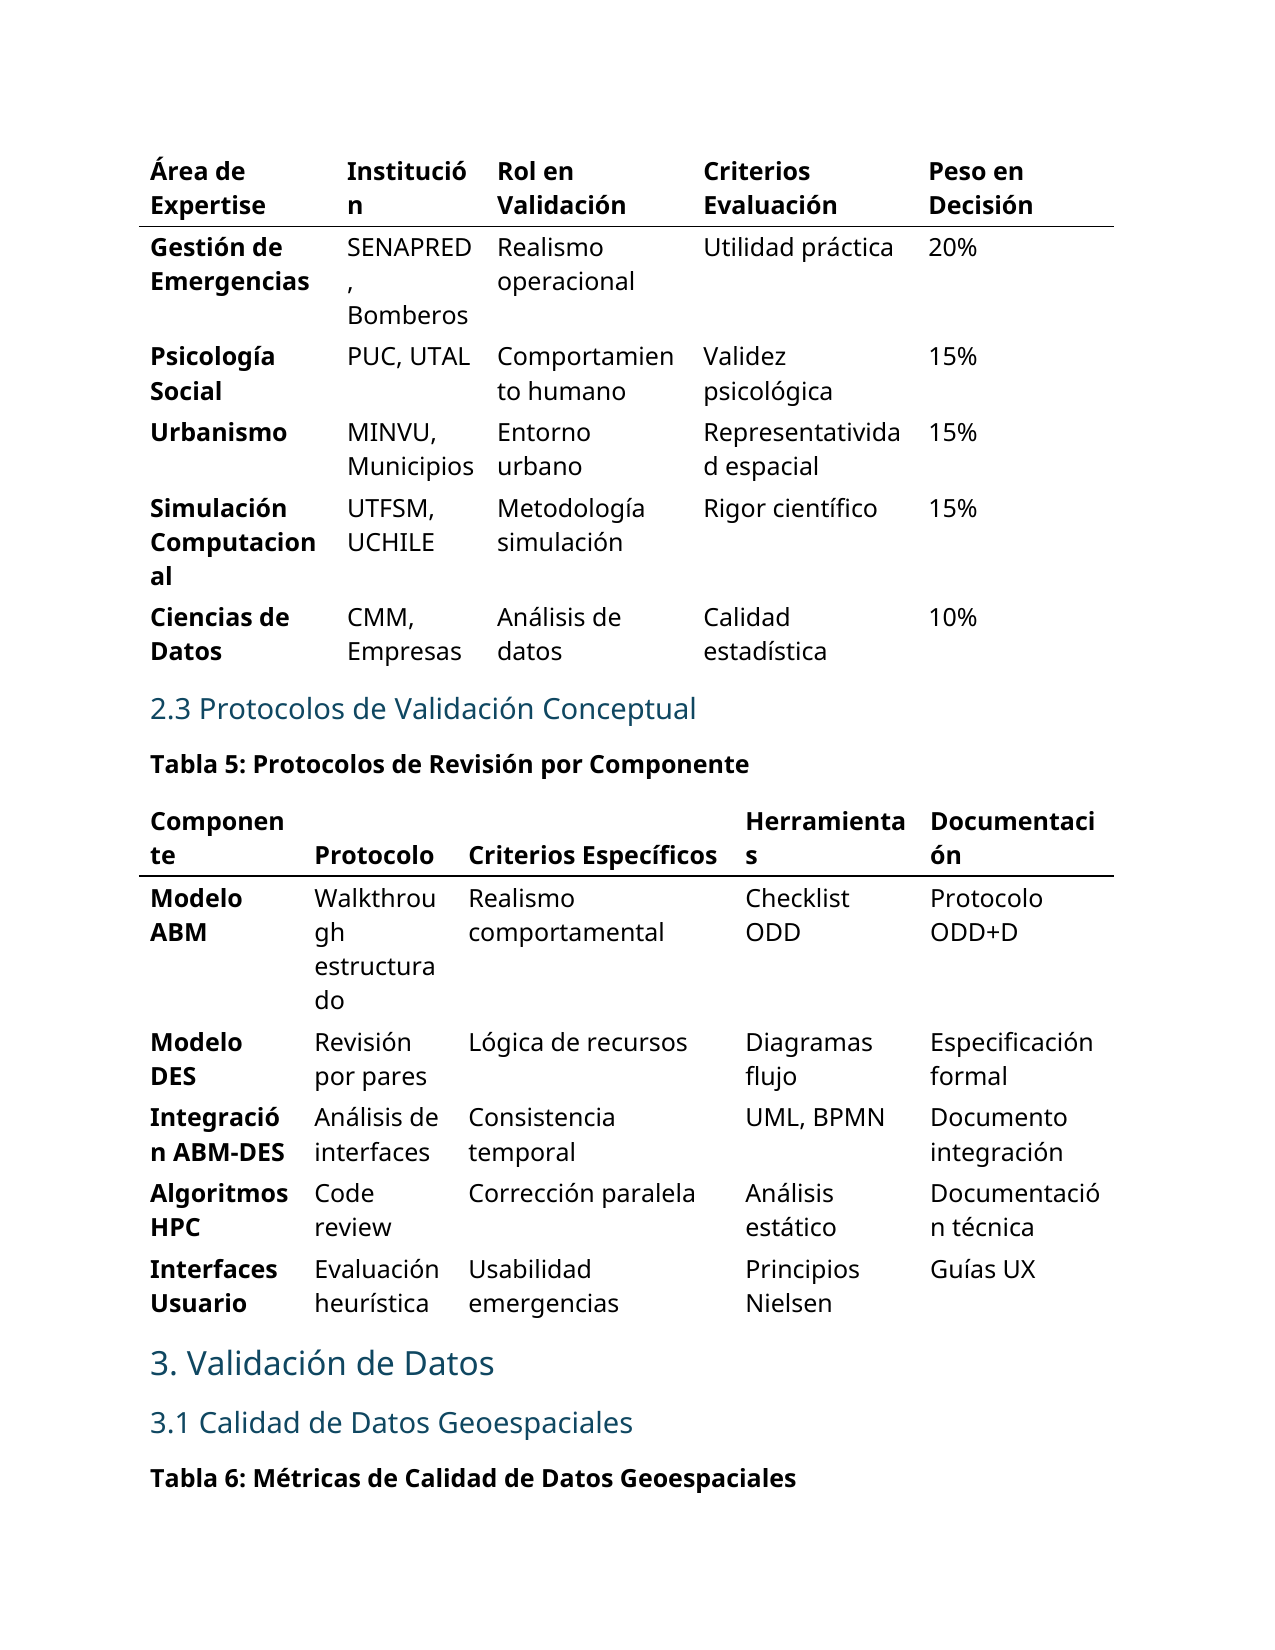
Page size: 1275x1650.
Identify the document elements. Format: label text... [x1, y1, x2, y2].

table_cell Validez psicológica [692, 335, 917, 411]
table_cell Interfaces Usuario [139, 1248, 303, 1323]
table_cell Consistencia temporal [457, 1096, 734, 1172]
table_cell Análisis de interfaces [303, 1096, 457, 1172]
table_cell Análisis de datos [486, 596, 692, 672]
table_cell Documentación técnica [919, 1172, 1114, 1248]
table_cell Principios Nielsen [734, 1248, 919, 1323]
table_cell Comportamiento humano [486, 335, 692, 411]
subtitle 2.3 Protocolos de Validación Conceptual [150, 688, 1125, 728]
table_cell Entorno urbano [486, 411, 692, 487]
table_cell Análisis estático [734, 1172, 919, 1248]
table_cell Realismo comportamental [457, 877, 734, 1021]
table_cell Realismo operacional [486, 227, 692, 335]
table_cell Algoritmos HPC [139, 1172, 303, 1248]
table_header Institución [336, 150, 486, 226]
table_cell MINVU, Municipios [336, 411, 486, 487]
table_cell Integración ABM-DES [139, 1096, 303, 1172]
table_cell Utilidad práctica [692, 227, 917, 335]
table_cell Diagramas flujo [734, 1021, 919, 1096]
subtitle 3.1 Calidad de Datos Geoespaciales [150, 1402, 1125, 1442]
text Tabla 6: Métricas de Calidad de Datos Geoespaciales [150, 1460, 1125, 1494]
table_header Criterios Evaluación [692, 150, 917, 226]
table_header Peso en Decisión [917, 150, 1114, 226]
table_cell Representatividad espacial [692, 411, 917, 487]
table_cell SENAPRED, Bomberos [336, 227, 486, 335]
table_cell Code review [303, 1172, 457, 1248]
text Tabla 5: Protocolos de Revisión por Componente [150, 747, 1125, 781]
table_cell 15% [917, 335, 1114, 411]
table_cell Rigor científico [692, 487, 917, 596]
table_cell Especificación formal [919, 1021, 1114, 1096]
table_header Rol en Validación [486, 150, 692, 226]
table_cell 20% [917, 227, 1114, 335]
table_header Área de Expertise [139, 150, 336, 226]
table_header Protocolo [303, 800, 457, 875]
subtitle 3. Validación de Datos [150, 1340, 1125, 1385]
table_cell Urbanismo [139, 411, 336, 487]
table_cell Guías UX [919, 1248, 1114, 1323]
table_cell Documento integración [919, 1096, 1114, 1172]
table_cell Usabilidad emergencias [457, 1248, 734, 1323]
table_cell Lógica de recursos [457, 1021, 734, 1096]
table_cell CMM, Empresas [336, 596, 486, 672]
table_cell Modelo DES [139, 1021, 303, 1096]
table_cell Psicología Social [139, 335, 336, 411]
table_header Documentación [919, 800, 1114, 875]
table_header Componente [139, 800, 303, 875]
table_cell 15% [917, 411, 1114, 487]
table_cell Ciencias de Datos [139, 596, 336, 672]
table_cell UML, BPMN [734, 1096, 919, 1172]
table_cell Checklist ODD [734, 877, 919, 1021]
table_cell Evaluación heurística [303, 1248, 457, 1323]
table_cell Revisión por pares [303, 1021, 457, 1096]
table_cell UTFSM, UCHILE [336, 487, 486, 596]
table_header Criterios Específicos [457, 800, 734, 875]
table_cell Modelo ABM [139, 877, 303, 1021]
table_header Herramientas [734, 800, 919, 875]
table_cell Gestión de Emergencias [139, 227, 336, 335]
table_cell Protocolo ODD+D [919, 877, 1114, 1021]
table_cell Corrección paralela [457, 1172, 734, 1248]
table_cell Walkthrough estructurado [303, 877, 457, 1021]
table_cell Calidad estadística [692, 596, 917, 672]
table_cell Metodología simulación [486, 487, 692, 596]
table_cell 10% [917, 596, 1114, 672]
table_cell 15% [917, 487, 1114, 596]
table_cell Simulación Computacional [139, 487, 336, 596]
table_cell PUC, UTAL [336, 335, 486, 411]
